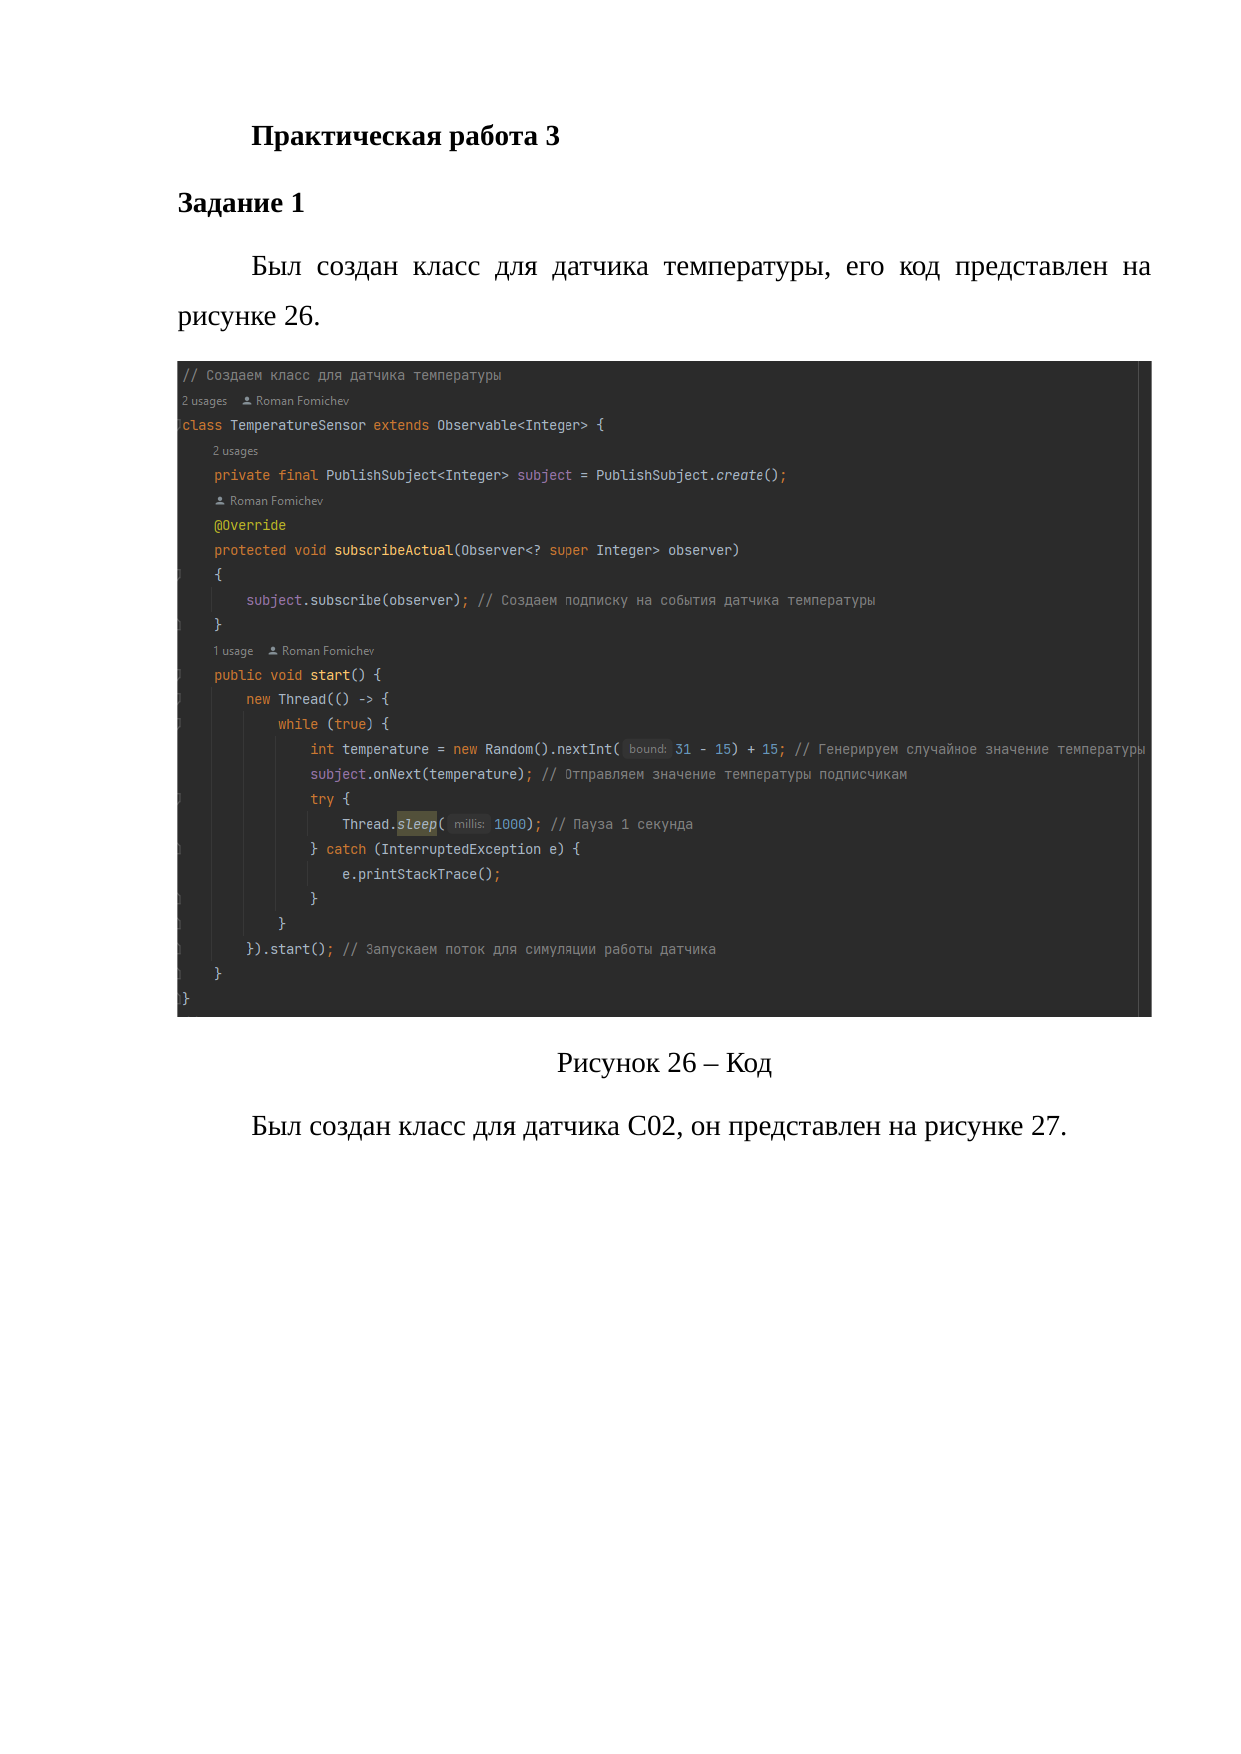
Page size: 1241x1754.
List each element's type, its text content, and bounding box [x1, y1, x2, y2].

subtitle Практическая работа 3 [251, 118, 1152, 152]
text Задание 1 [177, 185, 1152, 219]
text Рисунок 26 – Код [177, 1046, 1152, 1079]
picture [177, 361, 1152, 1017]
text Был создан класс для датчика C02, он представлен на рисунке 27. [177, 1108, 1152, 1142]
text Был создан класс для датчика температуры, его код представлен на рисунке 26. [177, 248, 1152, 332]
